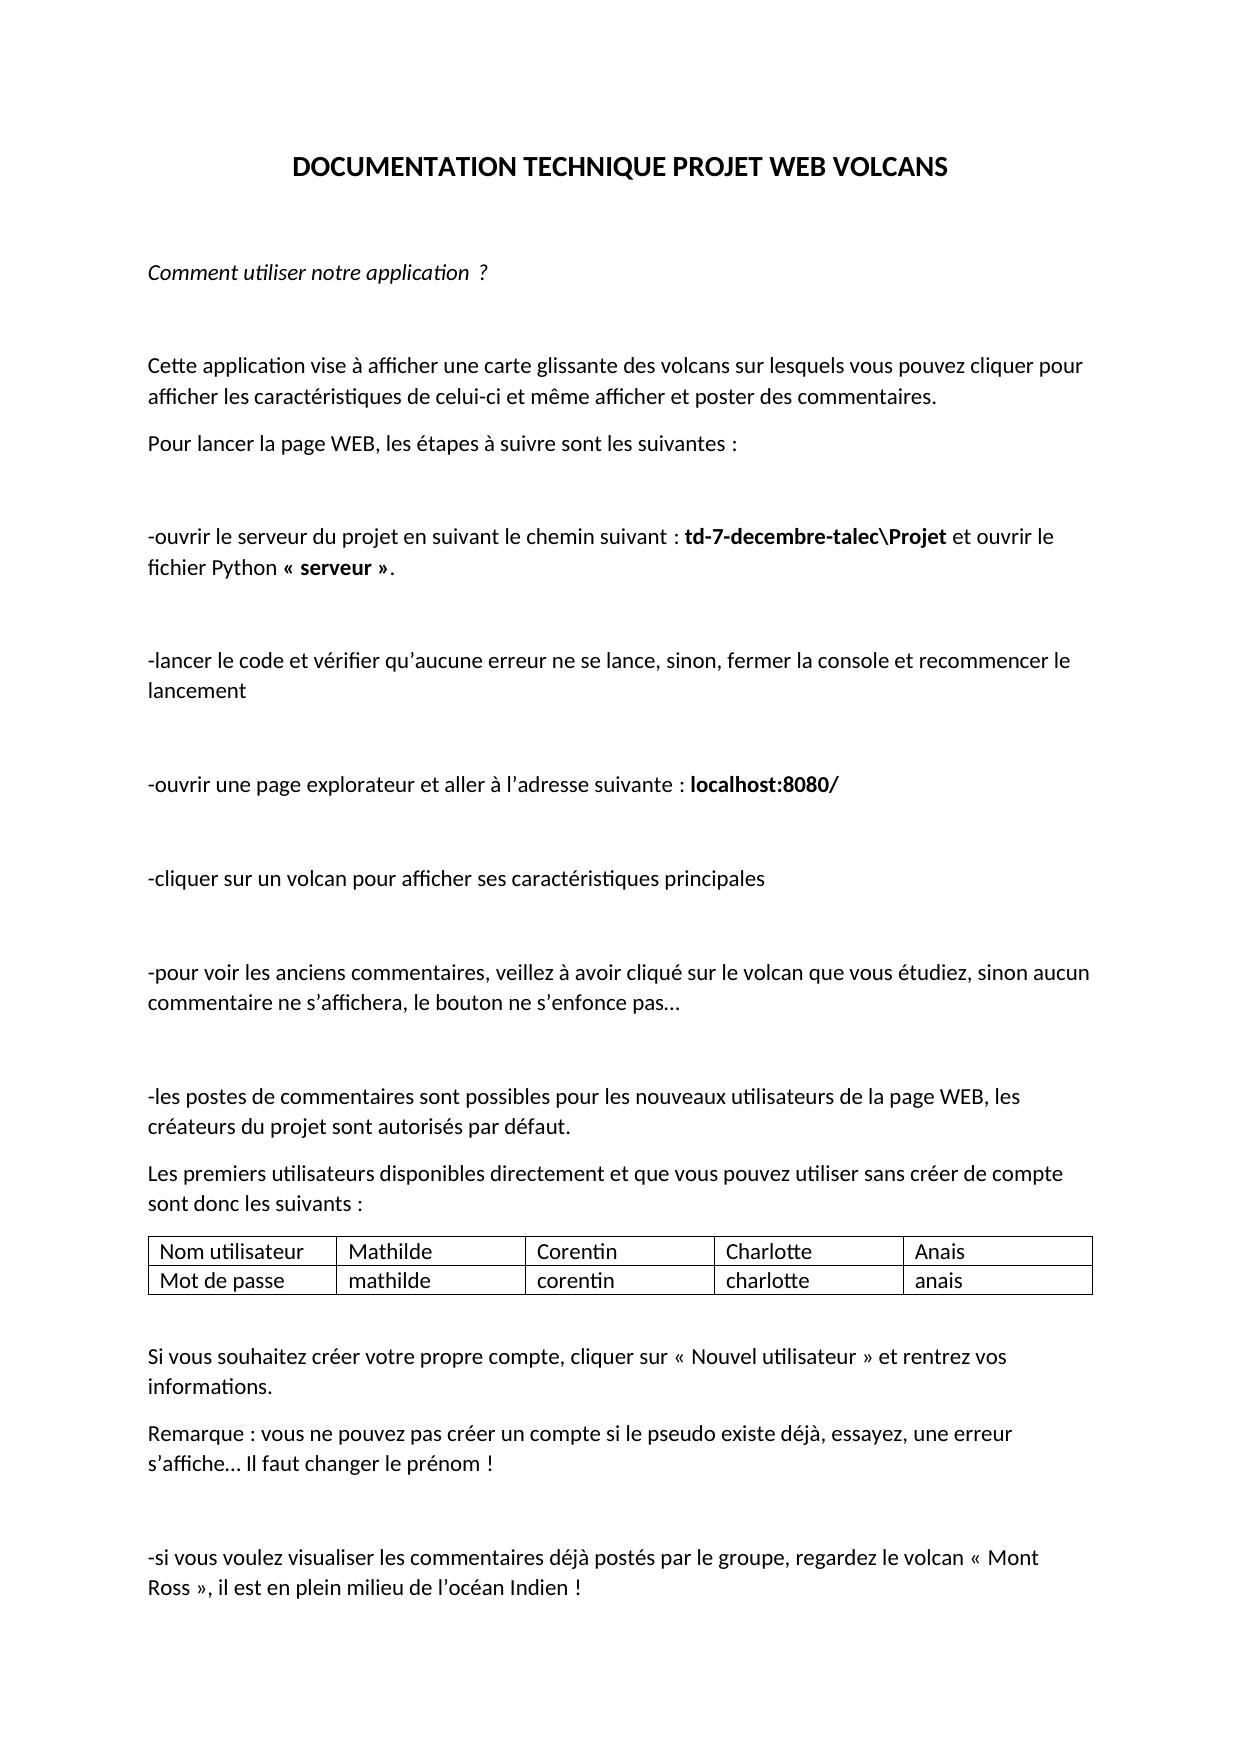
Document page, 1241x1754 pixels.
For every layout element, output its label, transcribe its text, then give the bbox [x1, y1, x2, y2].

text Cette application vise à afficher une carte glissante des volcans sur lesquels vous pouvez cliquer pour afficher les caractéristiques de celui-ci et même afficher et poster des commentaires. [148, 352, 1093, 410]
table_header Nom utilisateur [149, 1237, 336, 1265]
text -lancer le code et vérifier qu’aucune erreur ne se lance, sinon, fermer la console et recommencer le lancement [148, 646, 1093, 704]
table_cell charlotte [715, 1266, 903, 1294]
table_cell mathilde [337, 1266, 525, 1294]
text Pour lancer la page WEB, les étapes à suivre sont les suivantes : [148, 429, 1093, 457]
table_cell Mot de passe [149, 1266, 336, 1294]
text Comment utiliser notre application ? [148, 258, 1093, 286]
table_header Mathilde [337, 1237, 525, 1265]
text DOCUMENTATION TECHNIQUE PROJET WEB VOLCANS [148, 148, 1093, 183]
table_header Anais [904, 1237, 1092, 1265]
text -ouvrir le serveur du projet en suivant le chemin suivant : td-7-decembre-talec\Projet et ouvrir le fichier Python « serveur ». [148, 522, 1093, 581]
text Si vous souhaitez créer votre propre compte, cliquer sur « Nouvel utilisateur » et rentrez vos informations. [148, 1342, 1093, 1400]
table_cell anais [904, 1266, 1092, 1294]
text Les premiers utilisateurs disponibles directement et que vous pouvez utiliser sans créer de compte sont donc les suivants : [148, 1159, 1093, 1217]
table_cell corentin [526, 1266, 714, 1294]
text Remarque : vous ne pouvez pas créer un compte si le pseudo existe déjà, essayez, une erreur s’affiche… Il faut changer le prénom ! [148, 1419, 1093, 1477]
text -cliquer sur un volcan pour afficher ses caractéristiques principales [148, 864, 1093, 892]
text -pour voir les anciens commentaires, veillez à avoir cliqué sur le volcan que vous étudiez, sinon aucun commentaire ne s’affichera, le bouton ne s’enfonce pas… [148, 958, 1093, 1016]
table_header Charlotte [715, 1237, 903, 1265]
text -ouvrir une page explorateur et aller à l’adresse suivante : localhost:8080/ [148, 770, 1093, 798]
text -si vous voulez visualiser les commentaires déjà postés par le groupe, regardez le volcan « Mont Ross », il est en plein milieu de l’océan Indien ! [148, 1543, 1093, 1601]
text -les postes de commentaires sont possibles pour les nouveaux utilisateurs de la page WEB, les créateurs du projet sont autorisés par défaut. [148, 1082, 1093, 1140]
table_header Corentin [526, 1237, 714, 1265]
